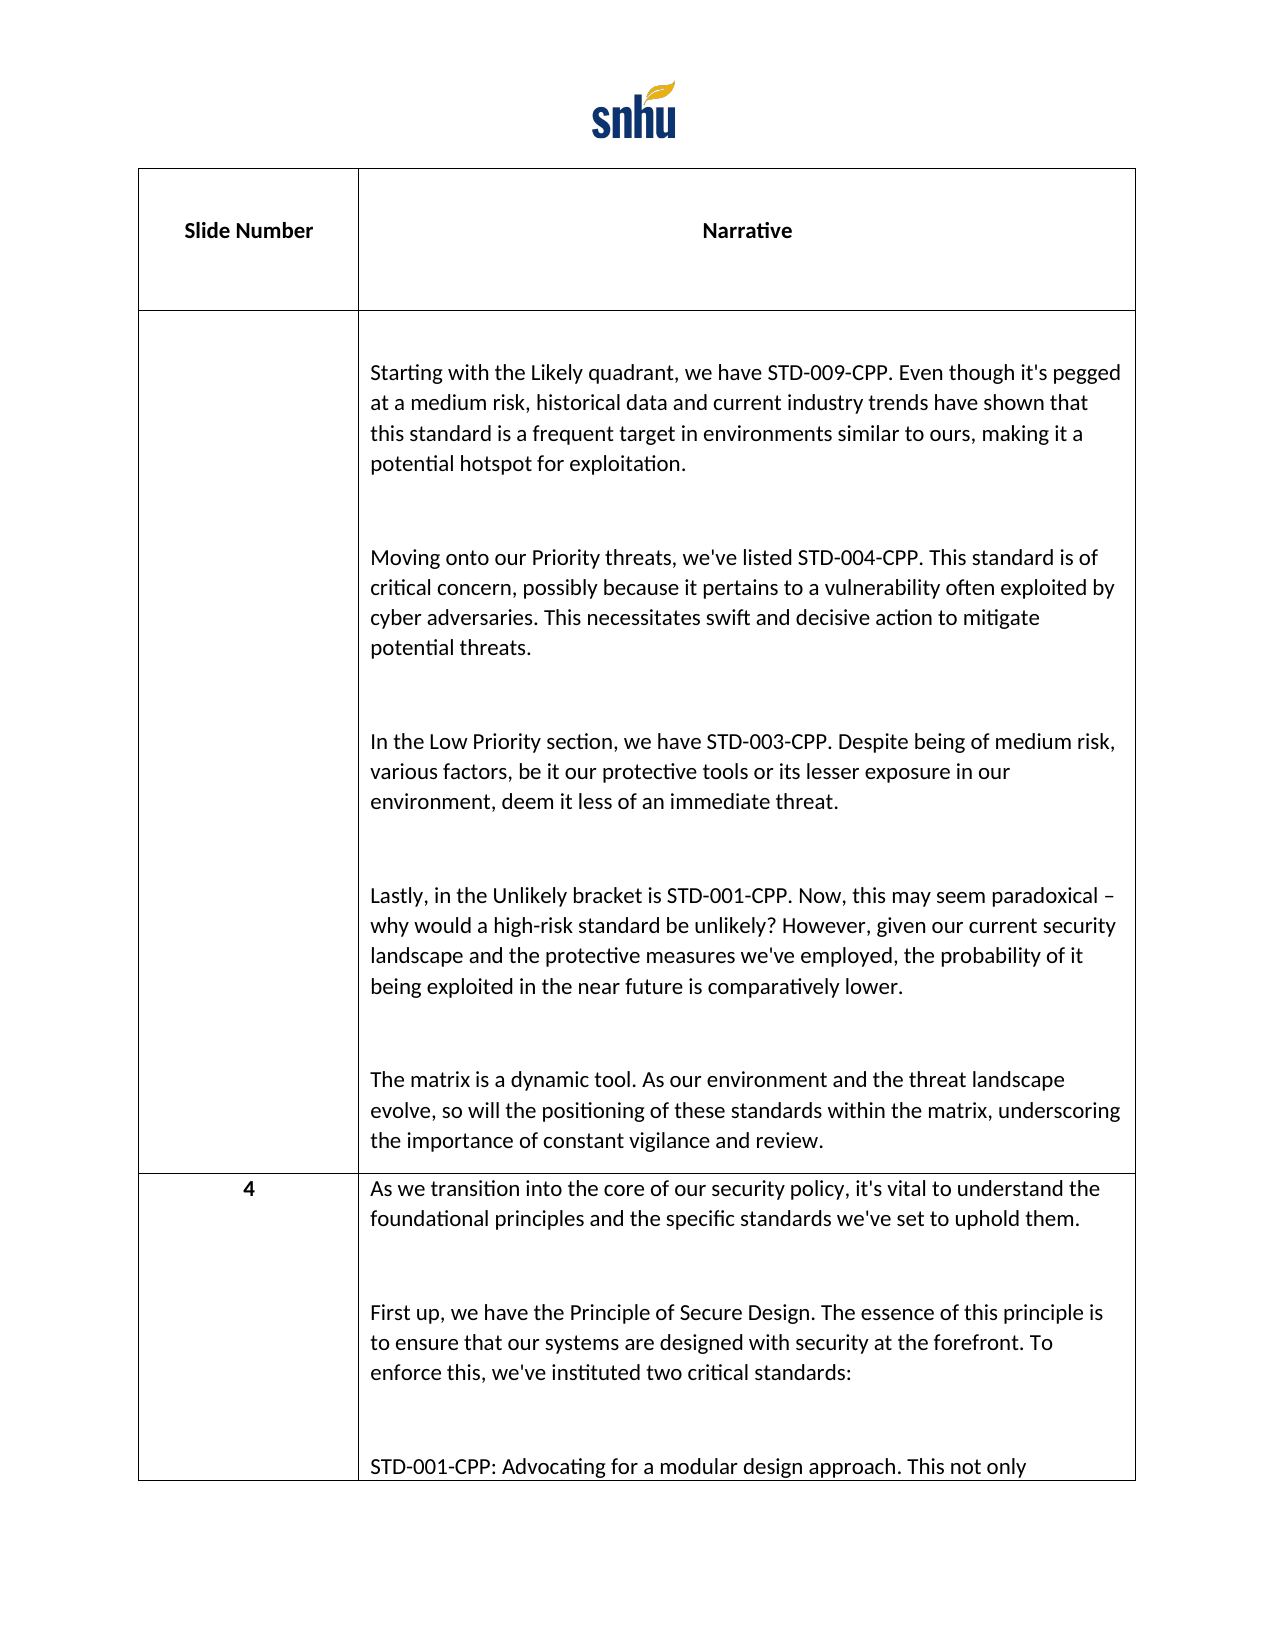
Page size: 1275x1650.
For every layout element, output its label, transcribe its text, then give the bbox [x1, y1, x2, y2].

table_cell 3 [139, 311, 358, 1173]
table_header Slide Number [139, 169, 358, 310]
picture [573, 75, 702, 147]
table_header Narrative [359, 169, 1135, 310]
table_cell 4 [139, 1174, 358, 1480]
